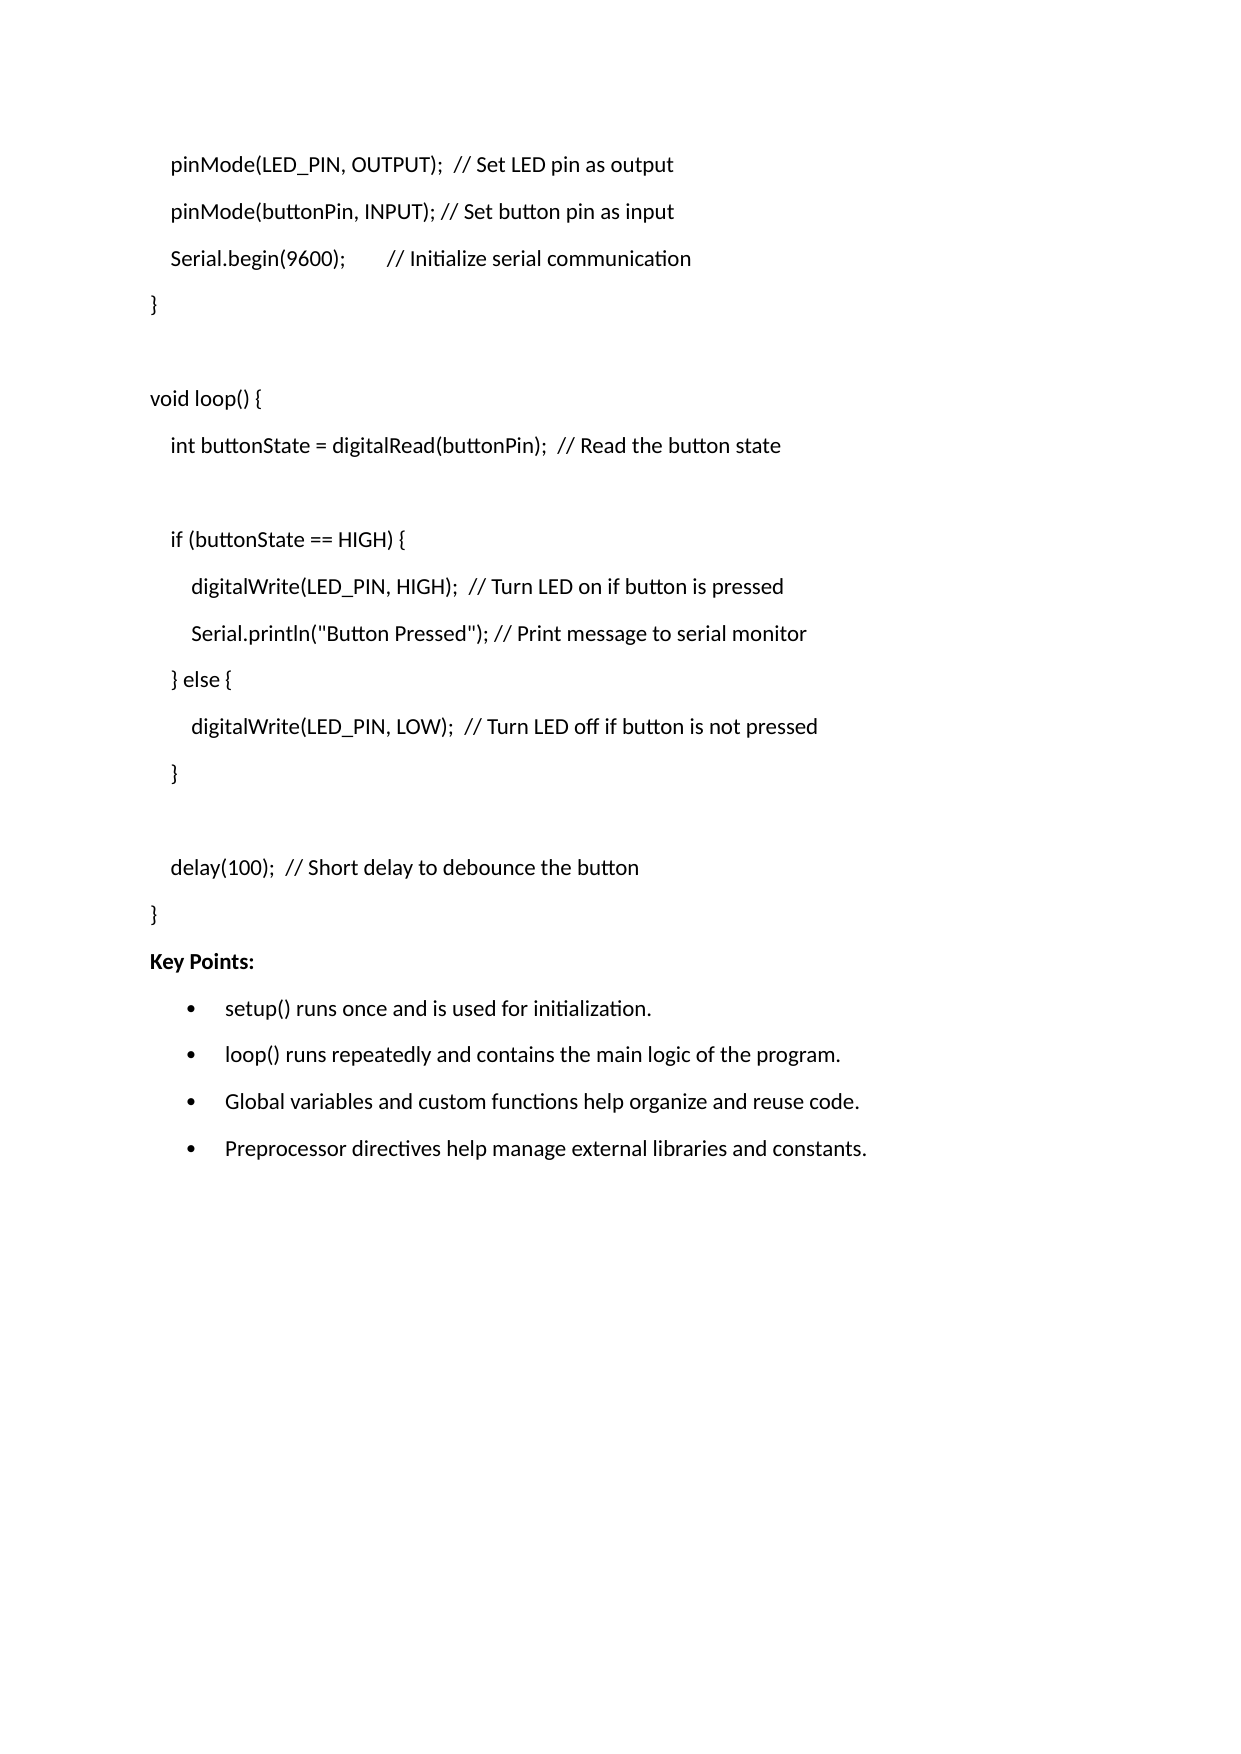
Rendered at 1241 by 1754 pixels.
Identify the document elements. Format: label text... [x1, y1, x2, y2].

text int buttonState = digitalRead(buttonPin); // Read the button state [150, 431, 1090, 459]
text } [150, 900, 1090, 928]
list Global variables and custom functions help organize and reuse code. [187, 1087, 1090, 1116]
text digitalWrite(LED_PIN, LOW); // Turn LED off if button is not pressed [150, 712, 1090, 741]
text delay(100); // Short delay to debounce the button [150, 853, 1090, 881]
list setup() runs once and is used for initialization. [187, 994, 1090, 1022]
text } [150, 759, 1090, 787]
text if (buttonState == HIGH) { [150, 525, 1090, 553]
text Key Points: [150, 947, 1090, 975]
text } [150, 291, 1090, 319]
text pinMode(buttonPin, INPUT); // Set button pin as input [150, 197, 1090, 225]
list loop() runs repeatedly and contains the main logic of the program. [187, 1041, 1090, 1069]
text } else { [150, 666, 1090, 694]
list Preprocessor directives help manage external libraries and constants. [187, 1134, 1090, 1162]
text Serial.begin(9600); // Initialize serial communication [150, 244, 1090, 272]
text digitalWrite(LED_PIN, HIGH); // Turn LED on if button is pressed [150, 572, 1090, 600]
text Serial.println("Button Pressed"); // Print message to serial monitor [150, 619, 1090, 647]
text pinMode(LED_PIN, OUTPUT); // Set LED pin as output [150, 150, 1090, 178]
text void loop() { [150, 384, 1090, 412]
